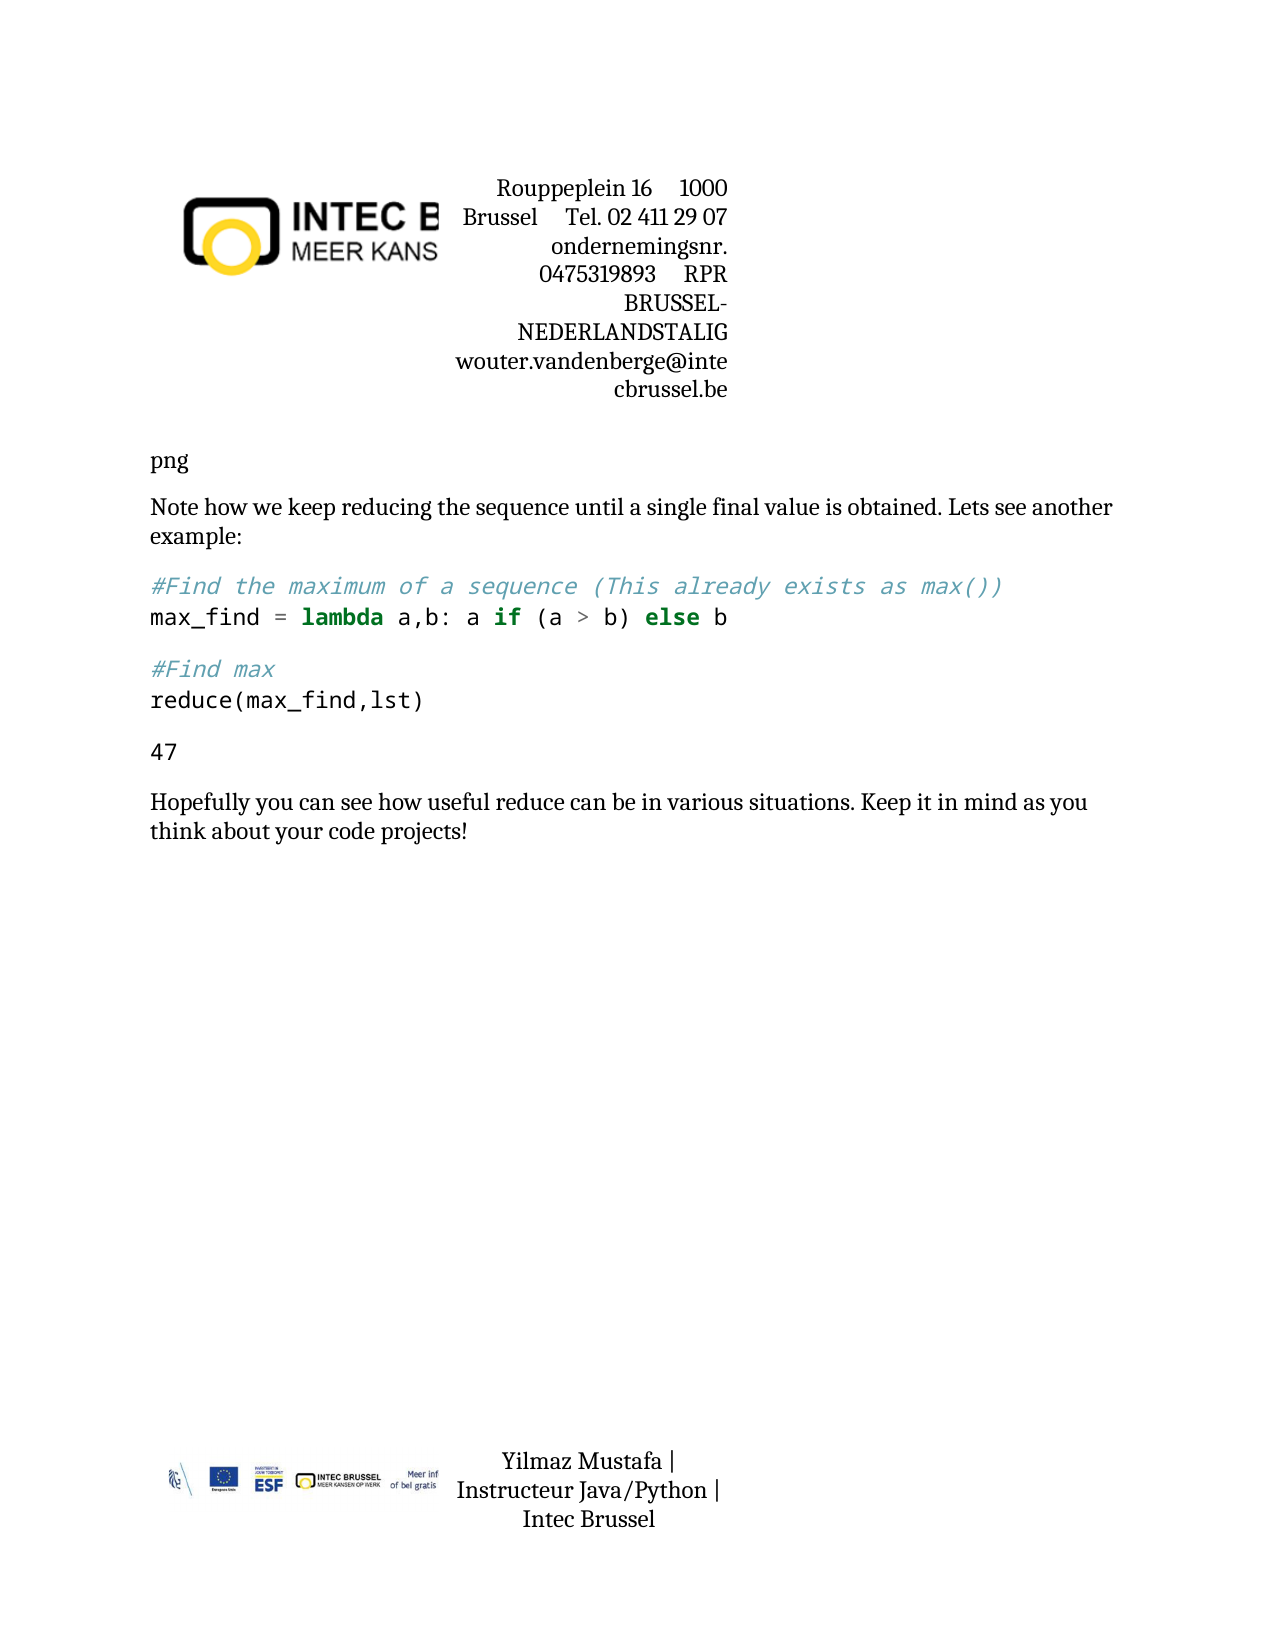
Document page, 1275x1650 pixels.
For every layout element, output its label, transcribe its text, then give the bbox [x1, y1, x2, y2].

picture [168, 174, 439, 293]
picture [168, 1447, 439, 1512]
text 47 [150, 736, 1125, 767]
text png [150, 446, 1125, 474]
text Hopefully you can see how useful reduce can be in various situations. Keep it in mind as you think about your code projects! [150, 788, 1125, 846]
text Note how we keep reducing the sequence until a single final value is obtained. Lets see another example: [150, 493, 1125, 551]
text #Find max reduce(max_find,lst) [150, 653, 1125, 715]
text #Find the maximum of a sequence (This already exists as max()) max_find = lambda a,b: a if (a > b) else b [150, 569, 1125, 632]
